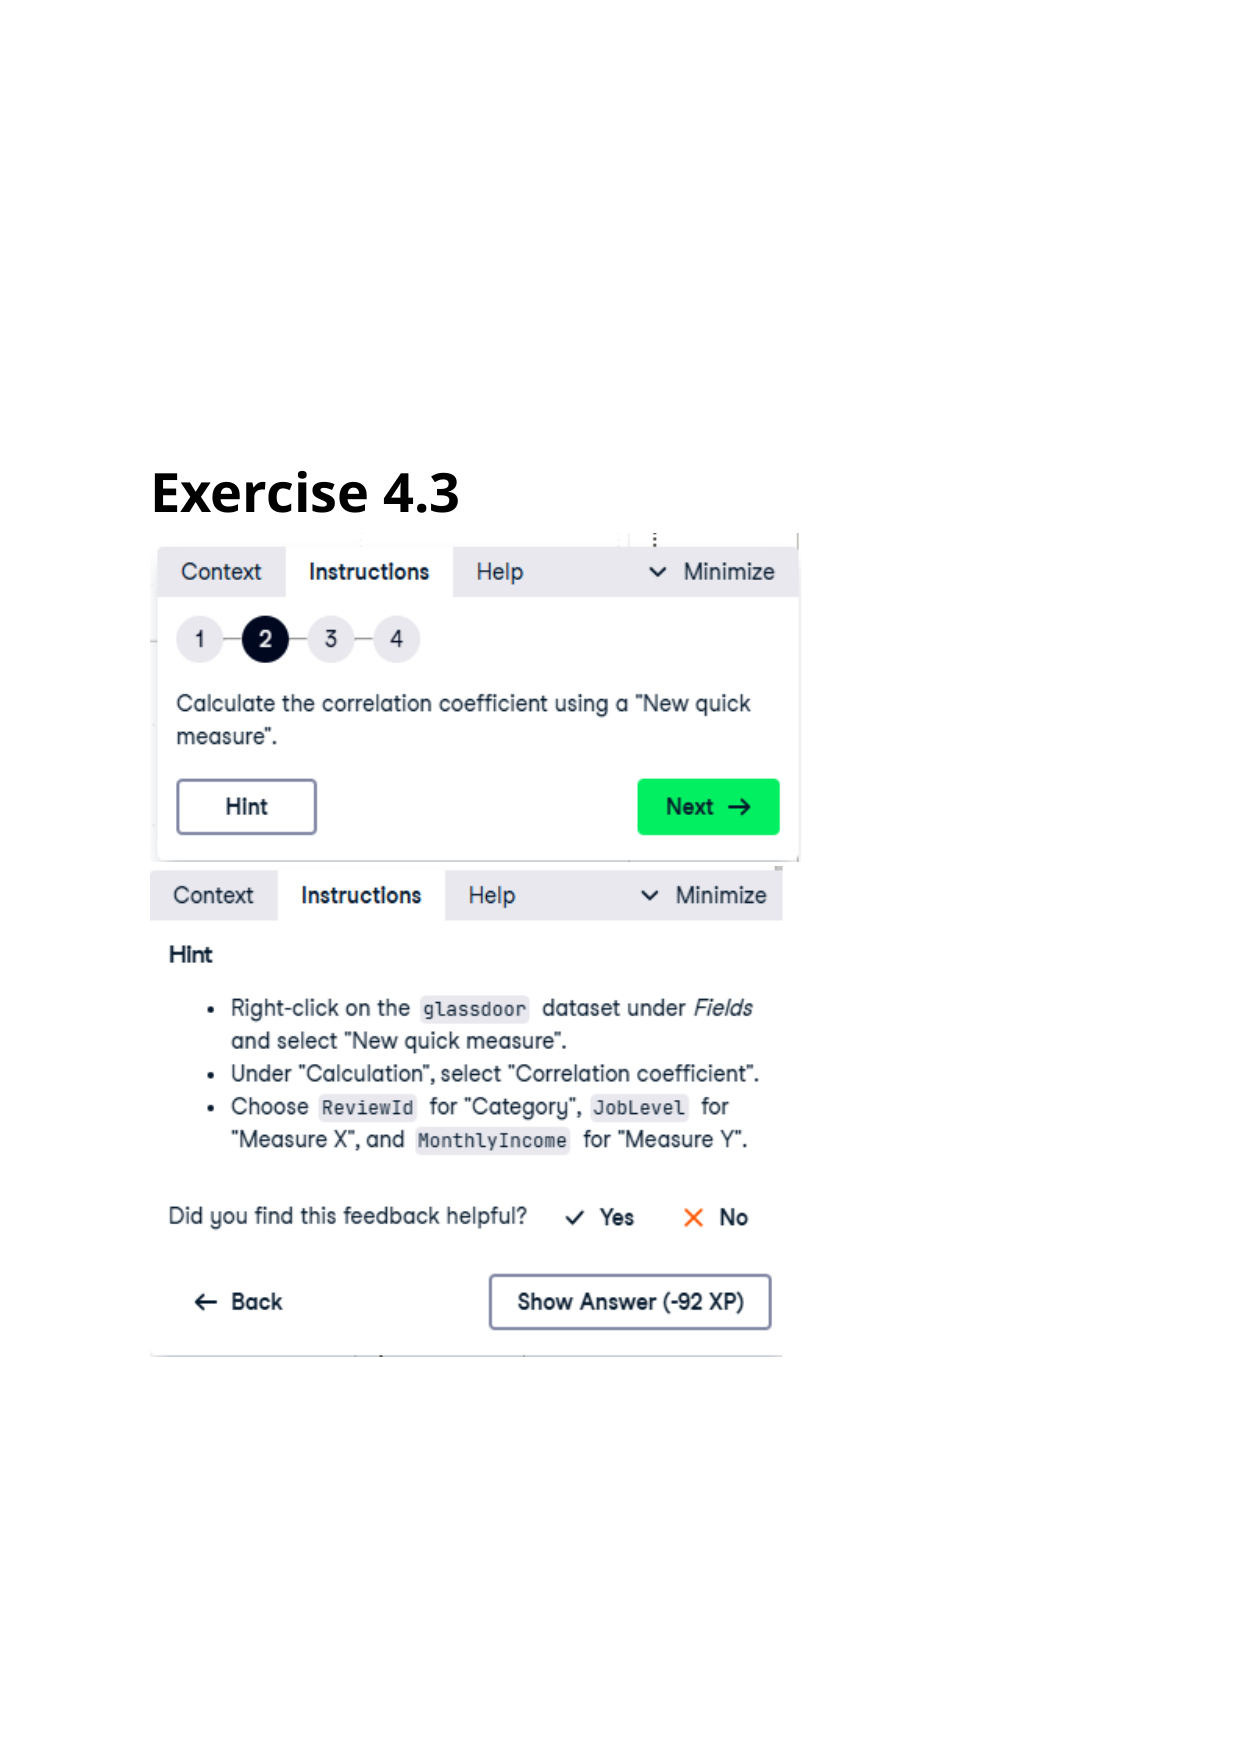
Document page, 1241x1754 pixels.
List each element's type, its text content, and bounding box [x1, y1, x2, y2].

picture [150, 533, 802, 862]
picture [150, 866, 783, 1357]
